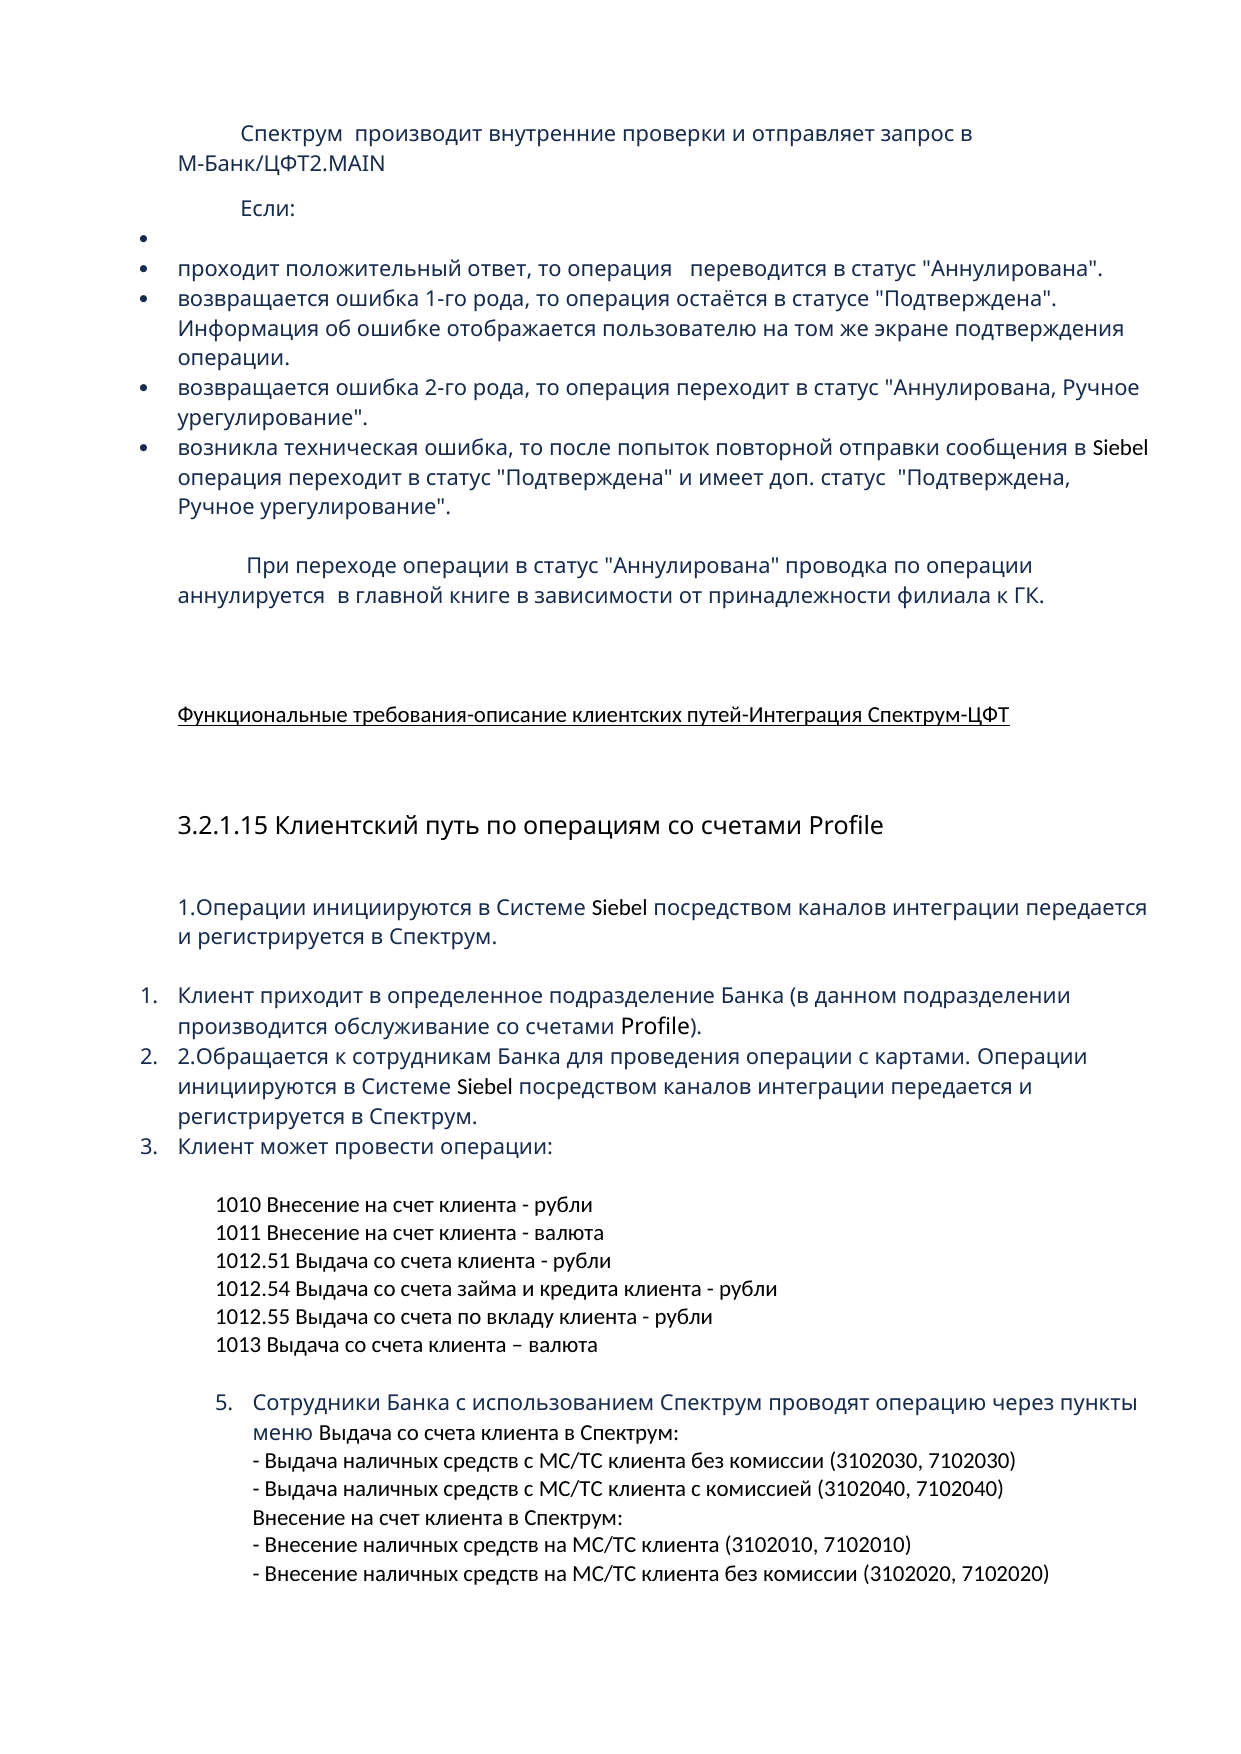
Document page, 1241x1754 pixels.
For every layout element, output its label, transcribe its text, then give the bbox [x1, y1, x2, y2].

list Клиент может провести операции: [140, 1131, 1152, 1161]
list проходит положительный ответ, то операция переводится в статус "Аннулирована". [140, 253, 1152, 283]
list возвращается ошибка 1-го рода, то операция остаётся в статусе "Подтверждена". Информация об ошибке отображается пользователю на том же экране подтверждения операции. [140, 283, 1152, 372]
text 1010 Внесение на счет клиента - рубли 1011 Внесение на счет клиента - валюта 1012.51 Выдача со счета клиента - рубли 1012.54 Выдача со счета займа и кредита клиента - рубли 1012.55 Выдача со счета по вкладу клиента - рубли 1013 Выдача со счета клиента – валюта [215, 1190, 1152, 1358]
subtitle 3.2.1.15 Клиентский путь по операциям со счетами Profile [177, 808, 1152, 842]
text 1.Операции инициируются в Системе Siebel посредством каналов интеграции передается и регистрируется в Спектрум. [503, 892, 1152, 951]
list Сотрудники Банка с использованием Спектрум проводят операцию через пункты меню Выдача со счета клиента в Спектрум: - Выдача наличных средств с МС/ТС клиента без комиссии (3102030, 7102030) - Выдача наличных средств с МС/ТС клиента с комиссией (3102040, 7102040) Внесение на счет клиента в Спектрум: - Внесение наличных средств на МС/ТС клиента (3102010, 7102010) - Внесение наличных средств на МС/ТС клиента без комиссии (3102020, 7102020) [215, 1387, 1152, 1587]
text Спектрум производит внутренние проверки и отправляет запрос в М-Банк/ЦФТ2.MAIN [177, 118, 1152, 178]
list 2.Обращается к сотрудникам Банка для проведения операции с картами. Операции инициируются в Системе Siebel посредством каналов интеграции передается и регистрируется в Спектрум. [140, 1041, 1152, 1131]
list Клиент приходит в определенное подразделение Банка (в данном подразделении производится обслуживание со счетами Profile). [140, 980, 1152, 1041]
text Если: [177, 193, 1152, 223]
text Функциональные требования-описание клиентских путей-Интеграция Спектрум-ЦФТ [177, 701, 1152, 729]
list возвращается ошибка 2-го рода, то операция переходит в статус "Аннулирована, Ручное урегулирование". [140, 372, 1152, 432]
text При переходе операции в статус "Аннулирована" проводка по операции аннулируется в главной книге в зависимости от принадлежности филиала к ГК. [177, 550, 1152, 610]
list возникла техническая ошибка, то после попыток повторной отправки сообщения в Siebel операция переходит в статус "Подтверждена" и имеет доп. статус "Подтверждена, Ручное урегулирование". [140, 432, 1152, 521]
